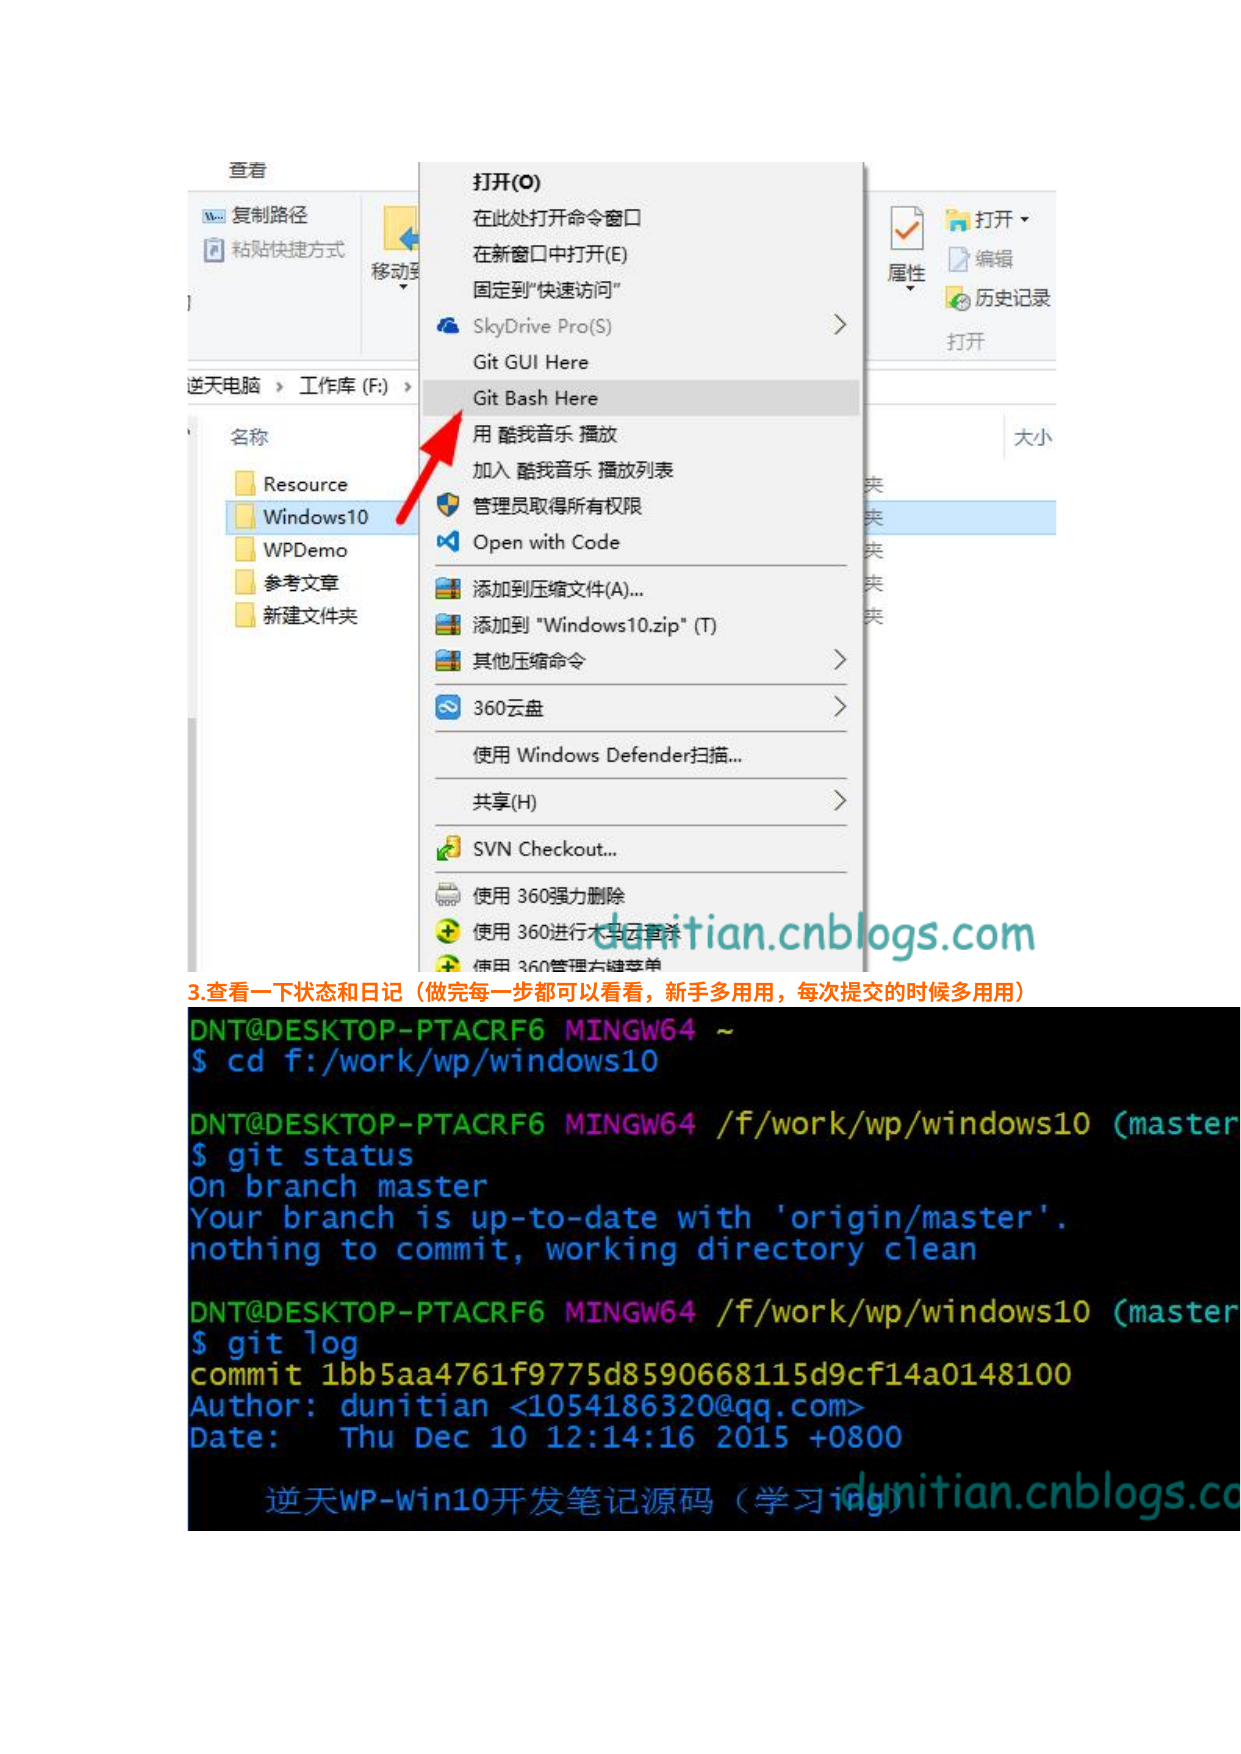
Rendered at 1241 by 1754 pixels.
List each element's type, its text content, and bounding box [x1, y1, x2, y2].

text 3.查看一下状态和日记（做完每一步都可以看看，新手多用用，每次提交的时候多用用） [187, 974, 1053, 1007]
picture [187, 162, 1057, 972]
picture [187, 1007, 1241, 1531]
